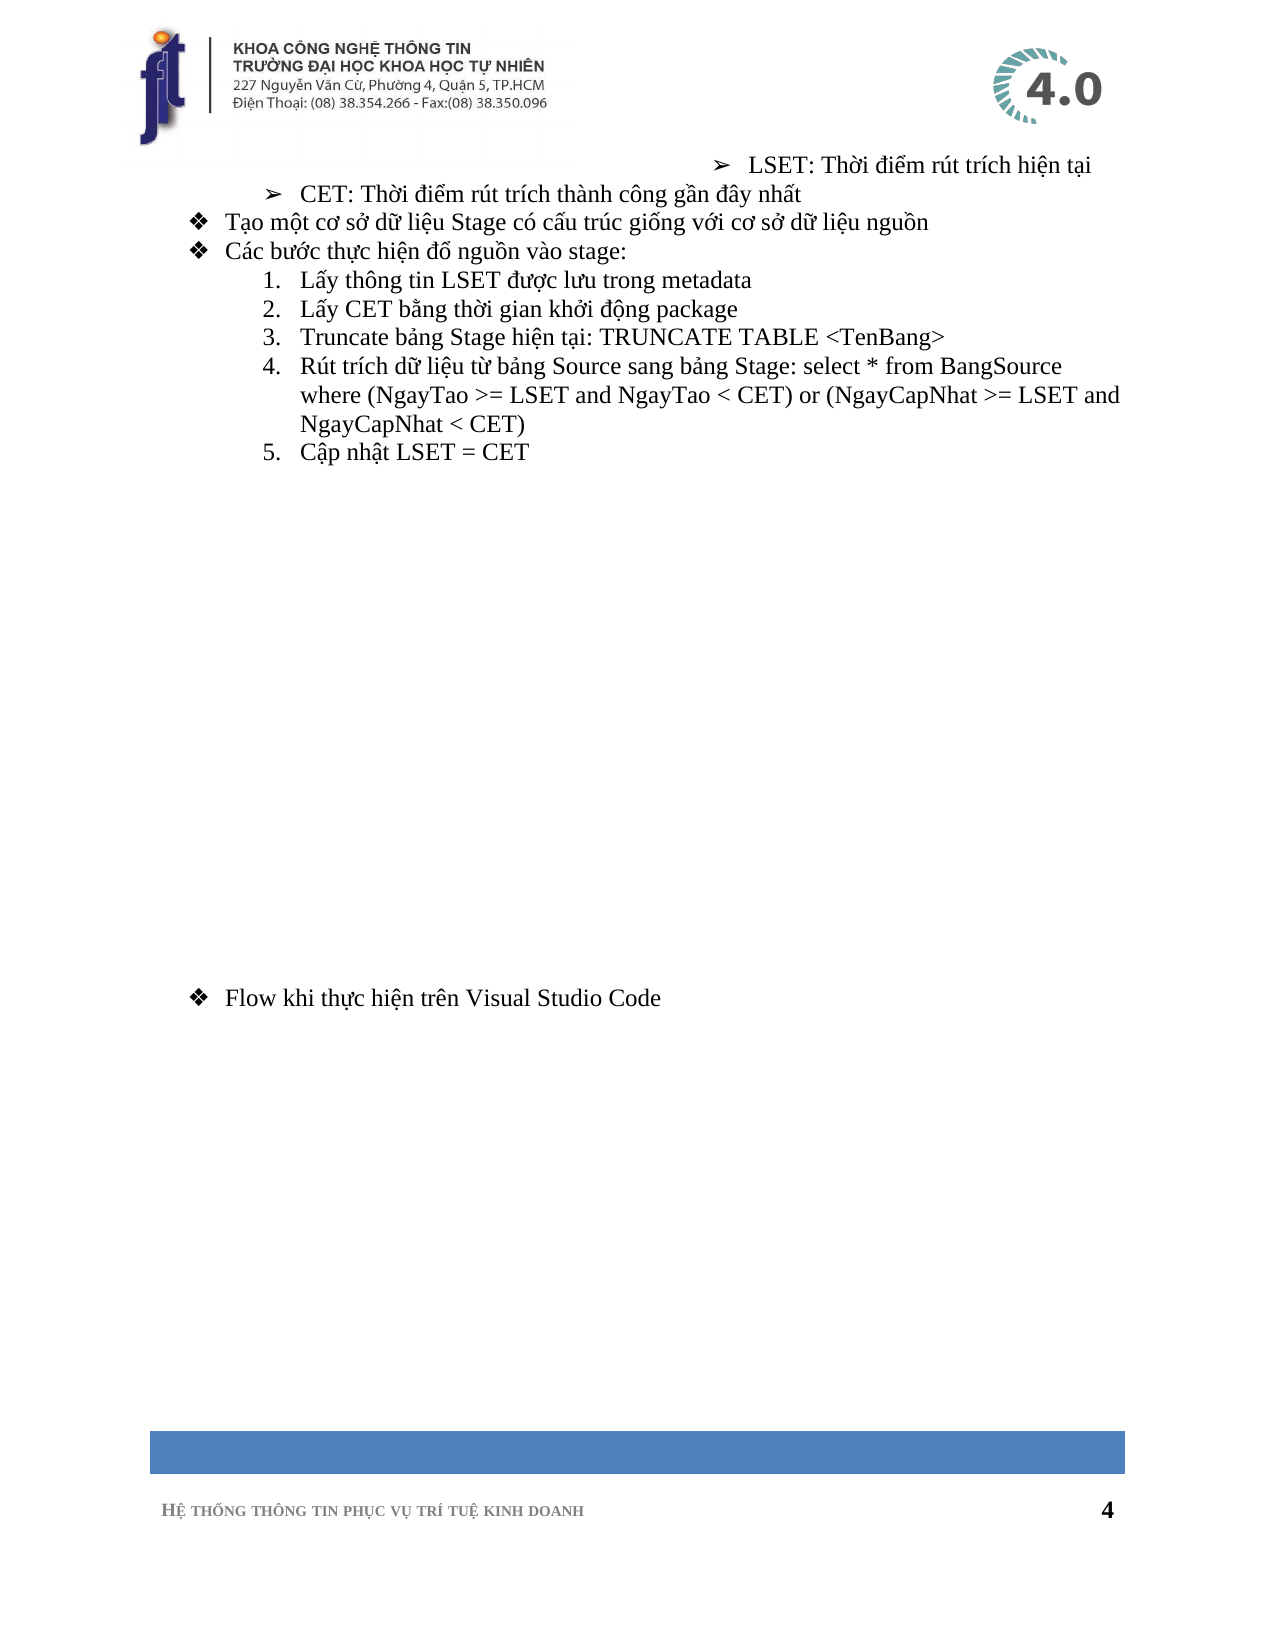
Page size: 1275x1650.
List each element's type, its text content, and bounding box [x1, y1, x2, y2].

list CET: Thời điểm rút trích thành công gần đây nhất [262, 179, 1125, 207]
list Các bước thực hiện đổ nguồn vào stage: [187, 236, 1125, 265]
list Cập nhật LSET = CET [262, 437, 1125, 466]
picture [117, 21, 580, 167]
list Rút trích dữ liệu từ bảng Source sang bảng Stage: select * from BangSource where (NgayTao >= LSET and NgayTao < CET) or (NgayCapNhat >= LSET and NgayCapNhat < CET) [262, 351, 1125, 437]
list Lấy thông tin LSET được lưu trong metadata [262, 265, 1125, 294]
list Tạo một cơ sở dữ liệu Stage có cấu trúc giống với cơ sở dữ liệu nguồn [187, 207, 1125, 236]
picture [967, 41, 1130, 131]
list LSET: Thời điểm rút trích hiện tại [262, 150, 1125, 179]
list Flow khi thực hiện trên Visual Studio Code [187, 983, 1125, 1012]
list Lấy CET bằng thời gian khởi động package [262, 294, 1125, 322]
list Truncate bảng Stage hiện tại: TRUNCATE TABLE <TenBang> [262, 322, 1125, 351]
